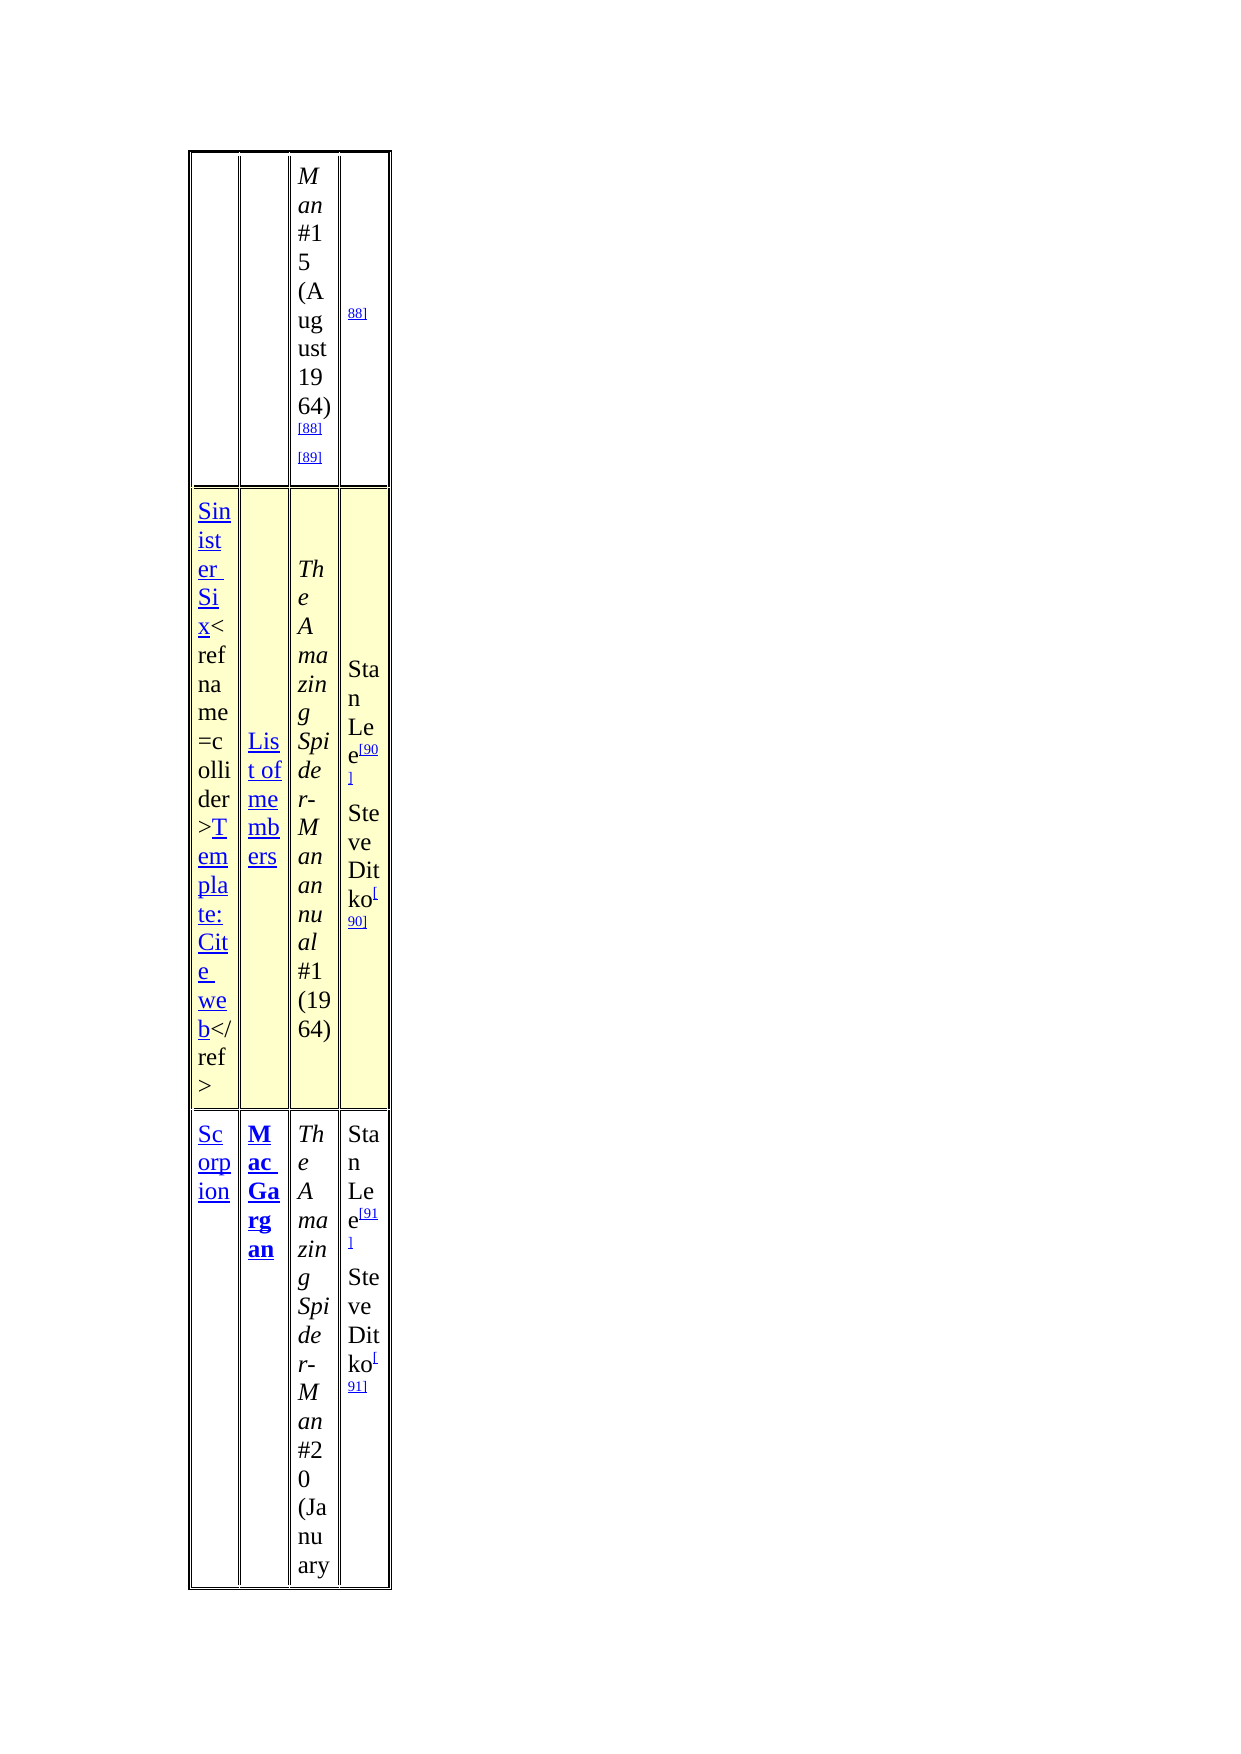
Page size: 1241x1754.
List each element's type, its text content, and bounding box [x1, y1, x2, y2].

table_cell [340, 1108, 390, 1587]
table_cell The Amazing Spider-Man annual #1 (1964) [291, 489, 338, 1108]
table_cell Sergei Kravinoff [240, 153, 290, 485]
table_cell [290, 153, 340, 485]
table_cell Scorpion [190, 1108, 240, 1587]
table_cell Stan Lee[90] Steve Ditko[90] [341, 485, 389, 1108]
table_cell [290, 1111, 340, 1587]
table_cell List of members [241, 489, 288, 1108]
table_cell Kraven the Hunter [192, 153, 240, 485]
table_cell Mac Gargan [240, 1111, 290, 1587]
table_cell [340, 153, 388, 485]
table_cell Sinister Six<ref name=collider>Template:Cite web</ref> [192, 485, 238, 1108]
